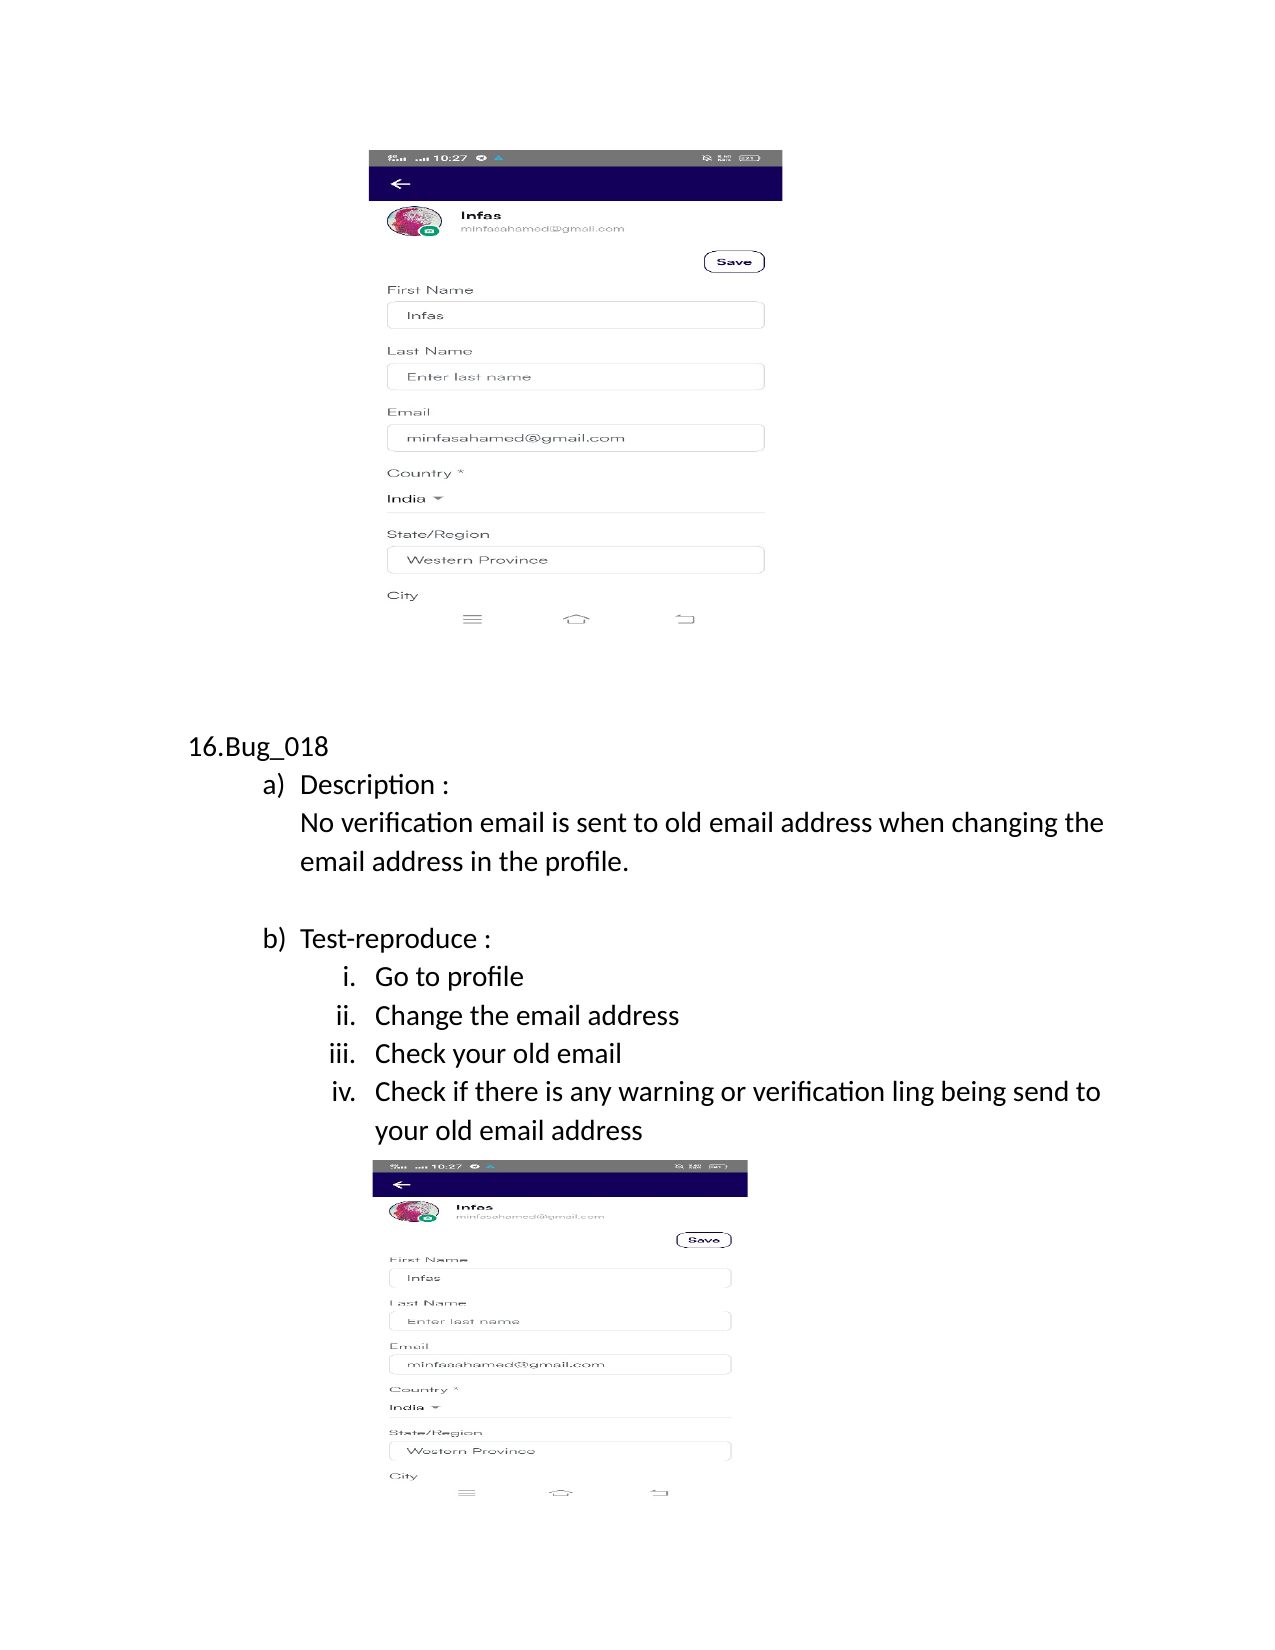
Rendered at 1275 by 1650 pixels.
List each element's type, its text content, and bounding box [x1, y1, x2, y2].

list Go to profile [356, 958, 1125, 994]
list Test-reproduce : [262, 920, 1125, 955]
list Change the email address [356, 997, 1125, 1032]
list Check your old email [356, 1035, 1125, 1071]
list No verification email is sent to old email address when changing the email address in the profile. [300, 804, 1125, 878]
picture [372, 1160, 748, 1502]
picture [368, 150, 783, 632]
list Description : [262, 766, 1125, 802]
list Check if there is any warning or verification ling being send to your old email address [356, 1073, 1125, 1148]
list Bug_018 [187, 728, 1125, 763]
